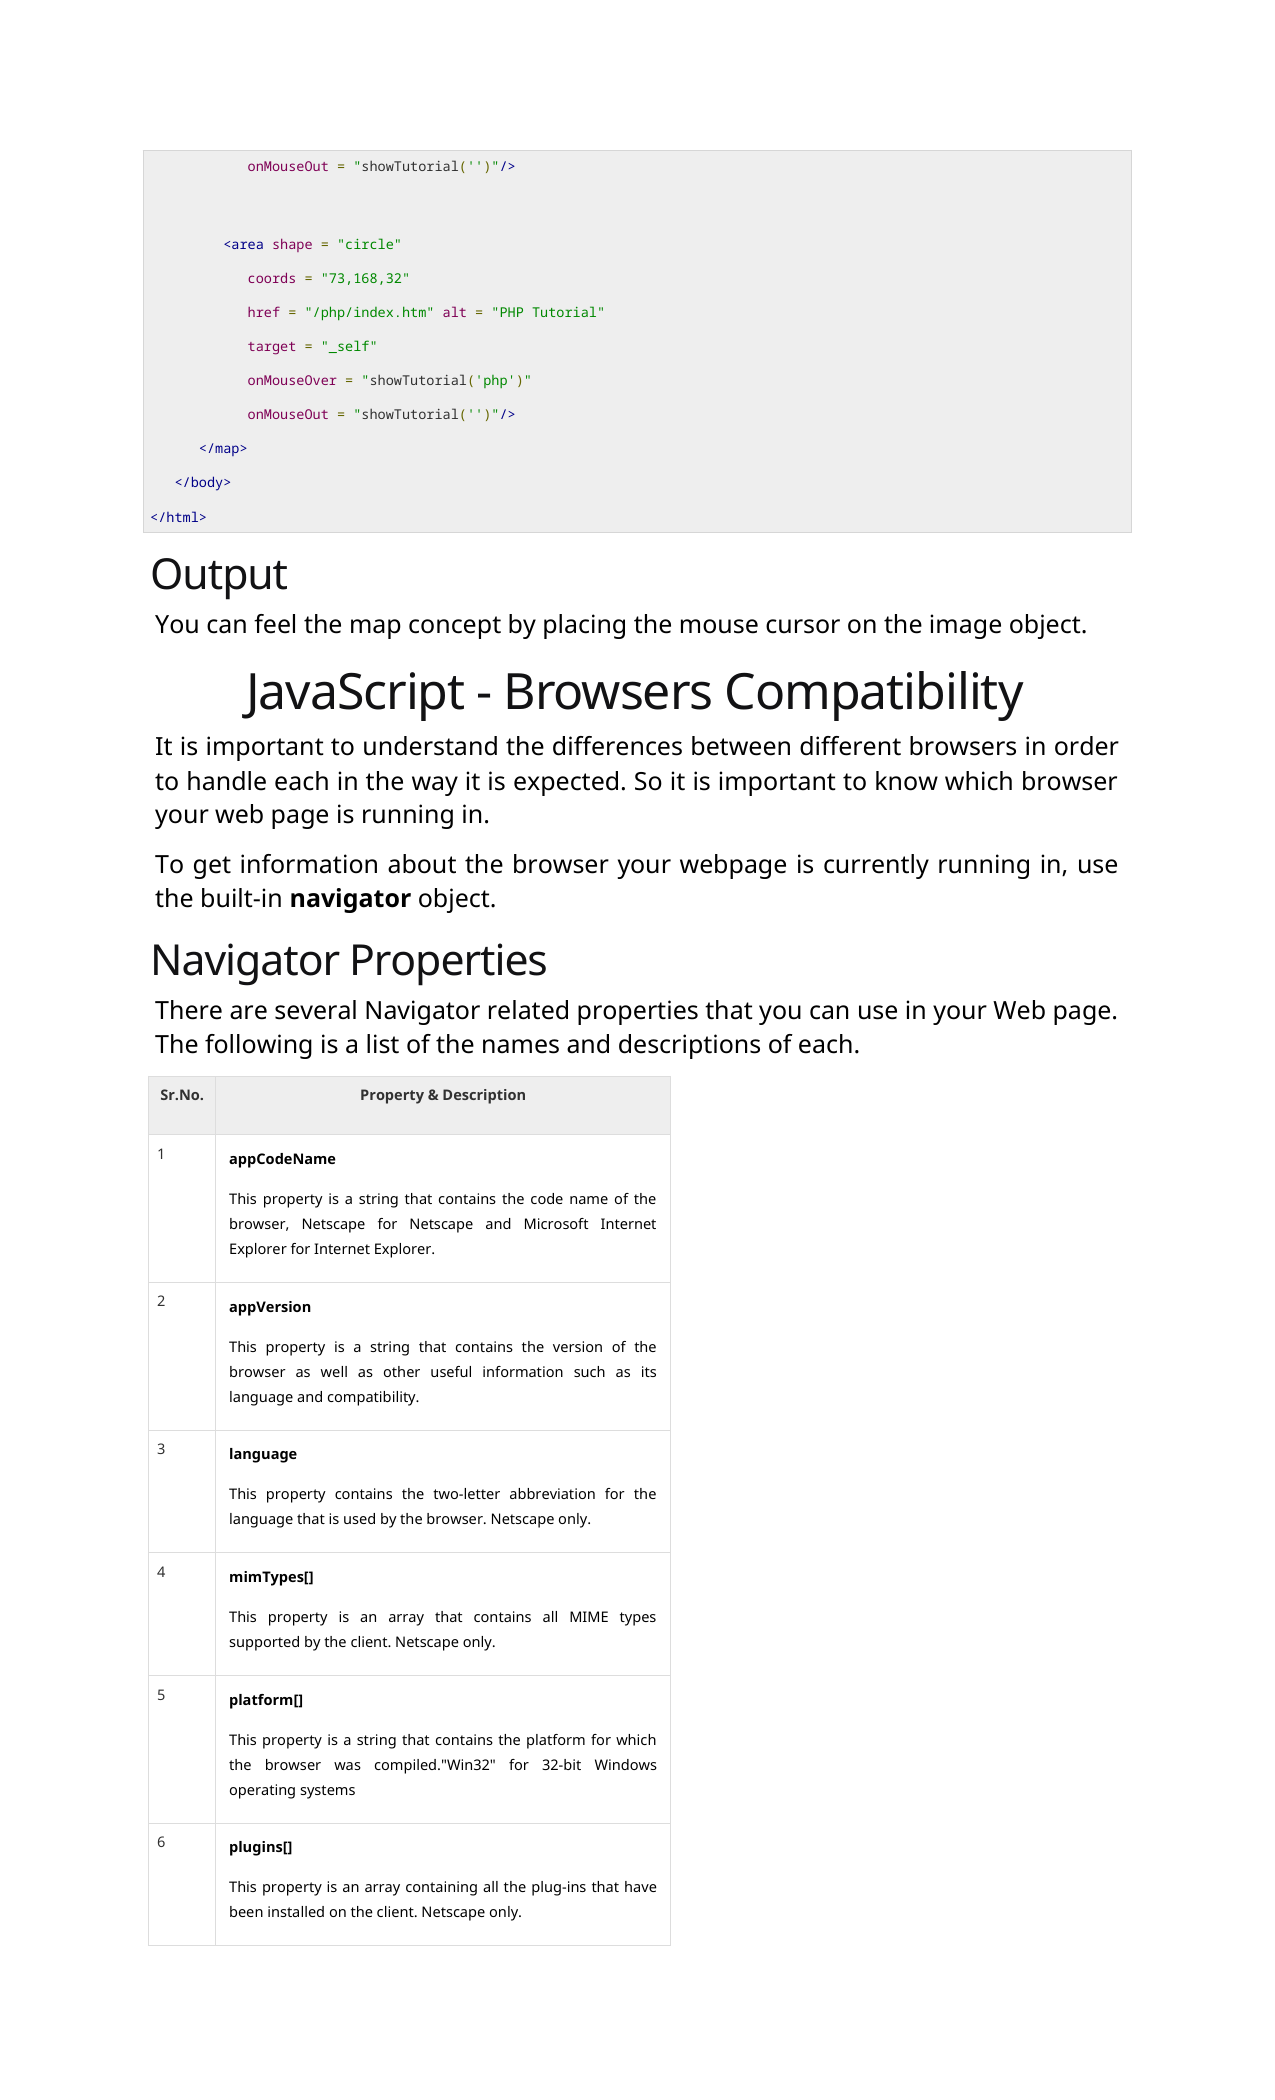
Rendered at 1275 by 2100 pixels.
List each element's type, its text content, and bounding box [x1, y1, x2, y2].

text href = "/php/index.htm" alt = "PHP Tutorial" [144, 296, 1131, 322]
text You can feel the map concept by placing the mouse cursor on the image object. [155, 607, 1120, 641]
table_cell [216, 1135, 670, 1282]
text It is important to understand the differences between different browsers in order to handle each in the way it is expected. So it is important to know which browser your web page is running in. [155, 729, 1120, 831]
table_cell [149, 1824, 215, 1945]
text </body> [144, 466, 1131, 492]
text onMouseOver = "showTutorial('php')" [144, 364, 1131, 390]
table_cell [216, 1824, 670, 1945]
text </map> [144, 432, 1131, 458]
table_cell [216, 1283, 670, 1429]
text To get information about the browser your webpage is currently running in, use the built-in navigator object. [155, 846, 1120, 914]
text <area shape = "circle" [144, 228, 1131, 253]
text Output [150, 544, 1120, 602]
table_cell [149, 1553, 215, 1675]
text coords = "73,168,32" [144, 262, 1131, 287]
text onMouseOut = "showTutorial('')"/> [144, 151, 1131, 176]
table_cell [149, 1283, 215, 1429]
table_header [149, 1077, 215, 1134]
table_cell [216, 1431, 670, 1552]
text Navigator Properties [150, 929, 1120, 988]
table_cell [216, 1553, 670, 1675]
text There are several Navigator related properties that you can use in your Web page. The following is a list of the names and descriptions of each. [155, 993, 1120, 1061]
text target = "_self" [144, 330, 1131, 356]
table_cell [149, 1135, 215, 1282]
text onMouseOut = "showTutorial('')"/> [144, 398, 1131, 424]
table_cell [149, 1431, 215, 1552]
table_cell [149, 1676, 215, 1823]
text </html> [144, 500, 1131, 532]
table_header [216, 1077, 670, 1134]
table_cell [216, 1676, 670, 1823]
text JavaScript - Browsers Compatibility [150, 656, 1120, 724]
